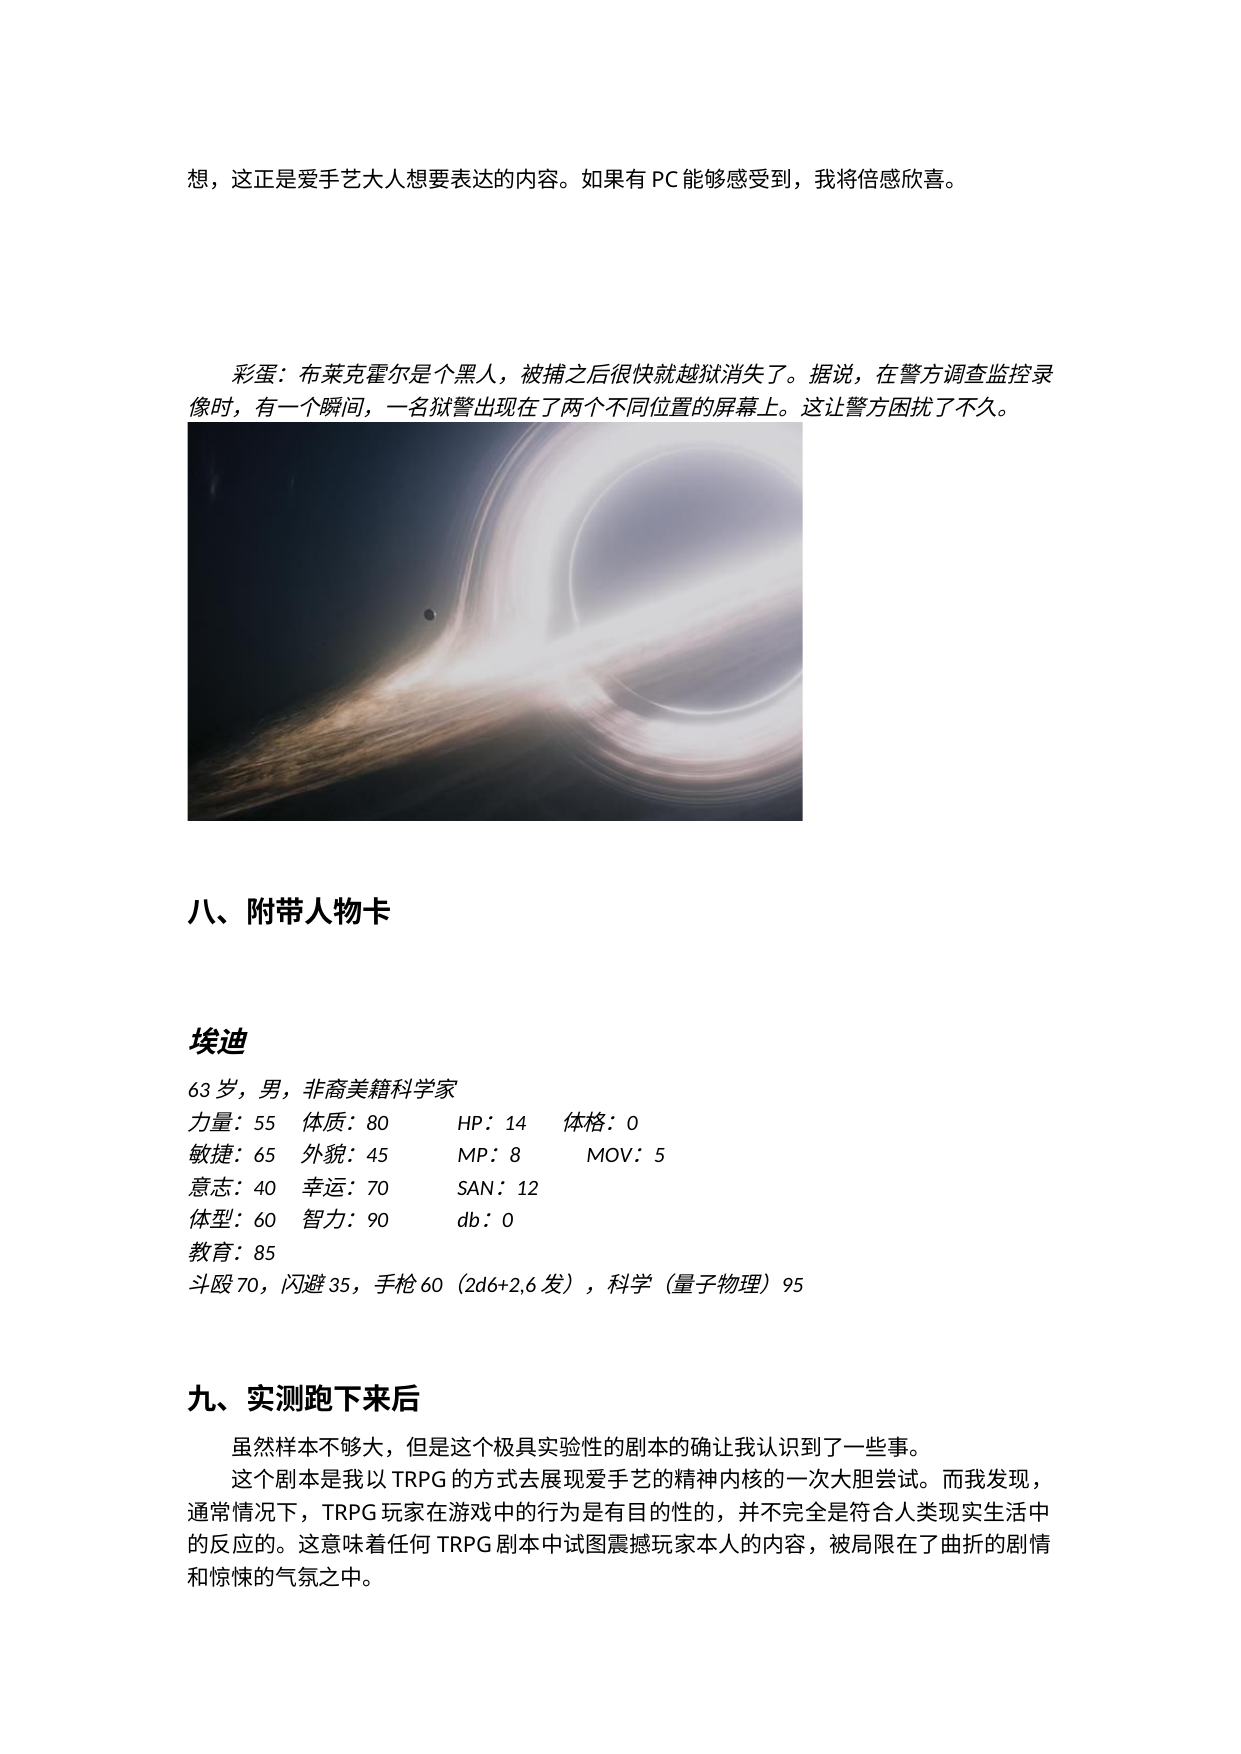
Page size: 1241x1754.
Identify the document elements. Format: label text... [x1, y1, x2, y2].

list 彩蛋：布莱克霍尔是个黑人，被捕之后很快就越狱消失了。据说，在警方调查监控录像时，有一个瞬间，一名狱警出现在了两个不同位置的屏幕上。这让警方困扰了不久。 [187, 357, 1053, 422]
list 体型：60 智力：90 db：0 [187, 1202, 1053, 1234]
list 力量：55 体质：80 HP：14 体格：0 [187, 1104, 1053, 1137]
picture [187, 422, 803, 821]
list 虽然样本不够大，但是这个极具实验性的剧本的确让我认识到了一些事。 [187, 1429, 1053, 1462]
list 附带人物卡 [187, 877, 1053, 942]
list 63岁，男，非裔美籍科学家 [187, 1072, 1053, 1104]
list 斗殴70，闪避35，手枪60（2d6+2,6发），科学（量子物理）95 [187, 1267, 1053, 1299]
list 埃迪 [187, 1007, 1053, 1072]
list 这个剧本是我以TRPG的方式去展现爱手艺的精神内核的一次大胆尝试。而我发现，通常情况下，TRPG玩家在游戏中的行为是有目的性的，并不完全是符合人类现实生活中的反应的。这意味着任何TRPG剧本中试图震撼玩家本人的内容，被局限在了曲折的剧情和惊悚的气氛之中。 [187, 1462, 1053, 1592]
list 敏捷：65 外貌：45 MP：8 MOV：5 [187, 1137, 1053, 1169]
list 教育：85 [187, 1234, 1053, 1267]
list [187, 162, 1053, 194]
list 九、实测跑下来后 [187, 1364, 1053, 1429]
list 意志：40 幸运：70 SAN：12 [187, 1169, 1053, 1202]
